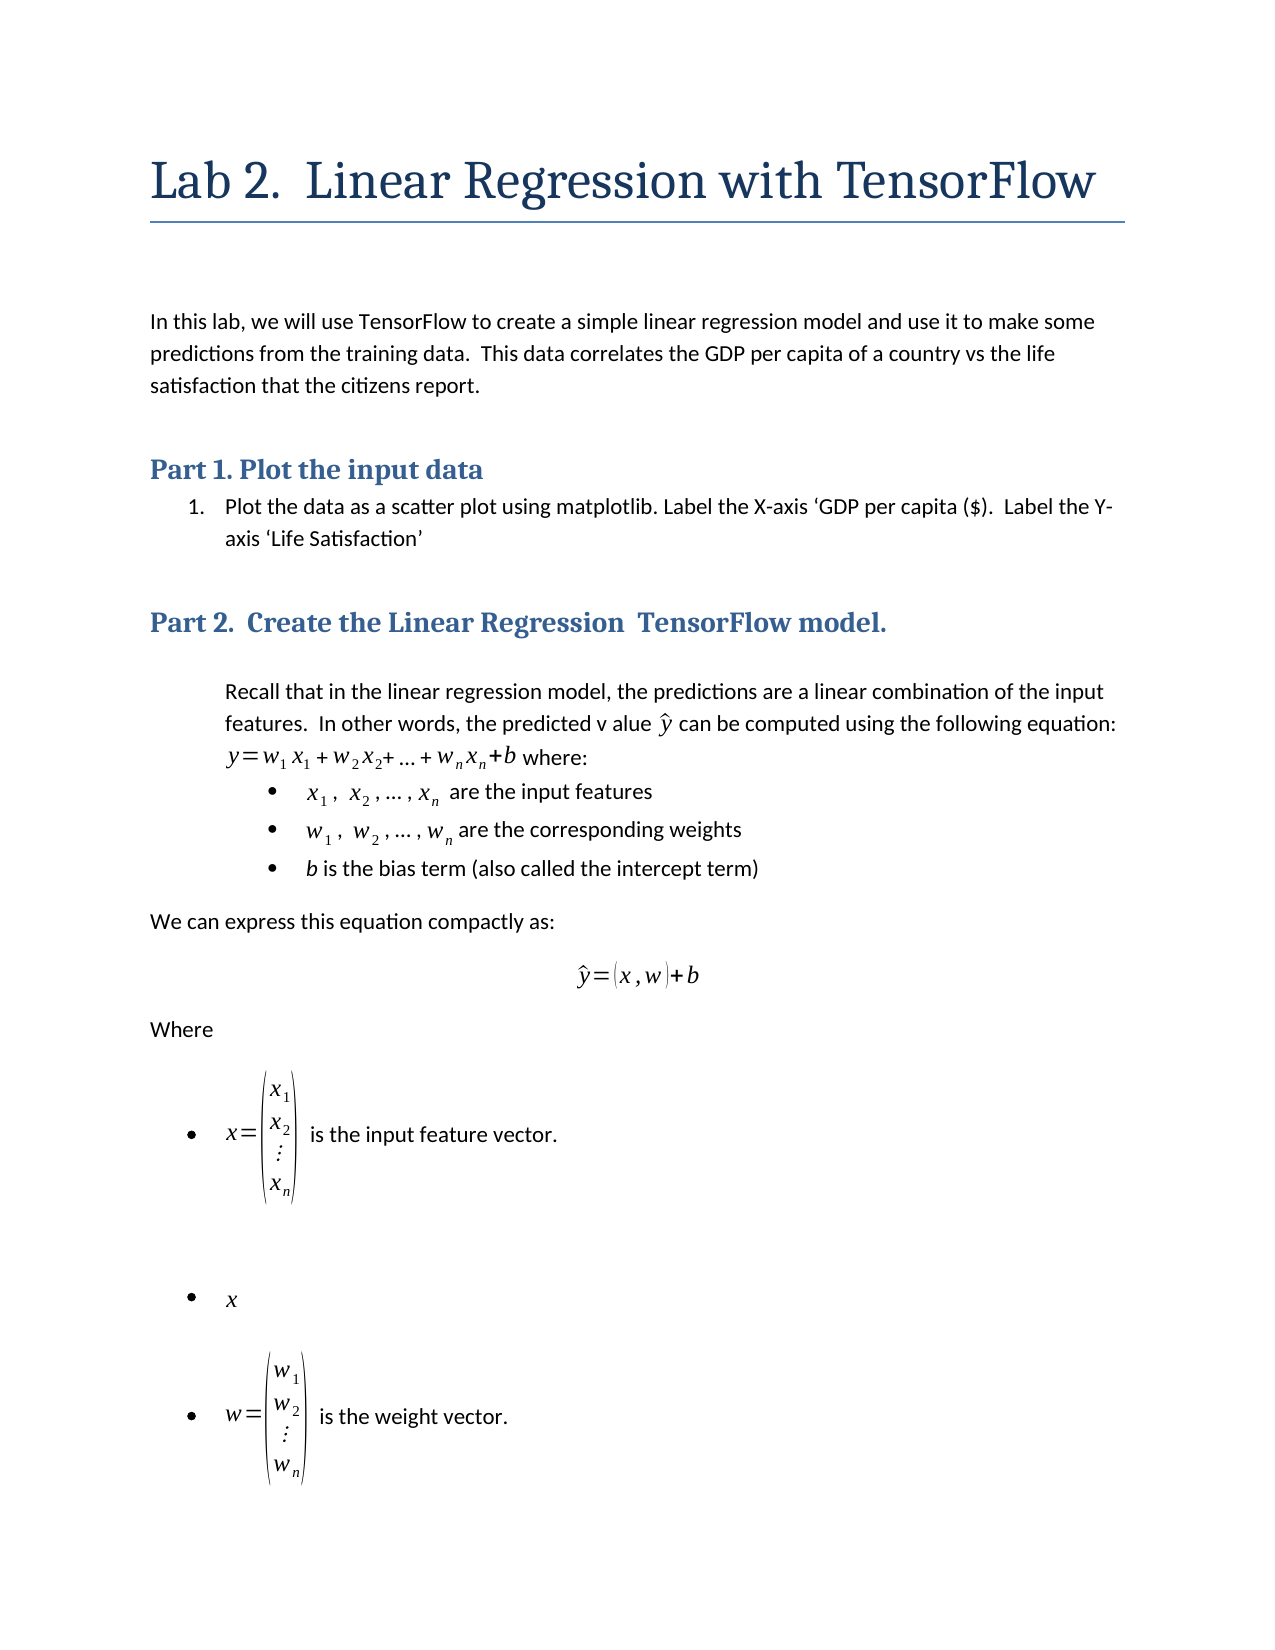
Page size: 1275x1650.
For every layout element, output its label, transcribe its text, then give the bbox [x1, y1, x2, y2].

text In this lab, we will use TensorFlow to create a simple linear regression model and use it to make some predictions from the training data. This data correlates the GDP per capita of a country vs the life satisfaction that the citizens report. [150, 307, 1125, 399]
text Where [150, 1015, 1125, 1043]
list + + … + where: [225, 742, 1125, 773]
list is the weight vector. [187, 1350, 1125, 1488]
list , , … , are the corresponding weights [268, 815, 1125, 849]
list Recall that in the linear regression model, the predictions are a linear combination of the input features. In other words, the predicted v alue can be computed using the following equation: [225, 677, 1125, 737]
list Plot the data as a scatter plot using matplotlib. Label the X-axis ‘GDP per capita ($). Label the Y-axis ‘Life Satisfaction’ [187, 492, 1125, 552]
title Lab 2. Linear Regression with TensorFlow [150, 150, 1125, 221]
list b is the bias term (also called the intercept term) [268, 854, 1125, 882]
text We can express this equation compactly as: [150, 907, 1125, 935]
subtitle Part 1. Plot the input data [150, 453, 1125, 487]
list is the input feature vector. [187, 1068, 1125, 1206]
subtitle Part 2. Create the Linear Regression TensorFlow model. [150, 606, 1125, 640]
list , , … , are the input features [268, 777, 1125, 811]
